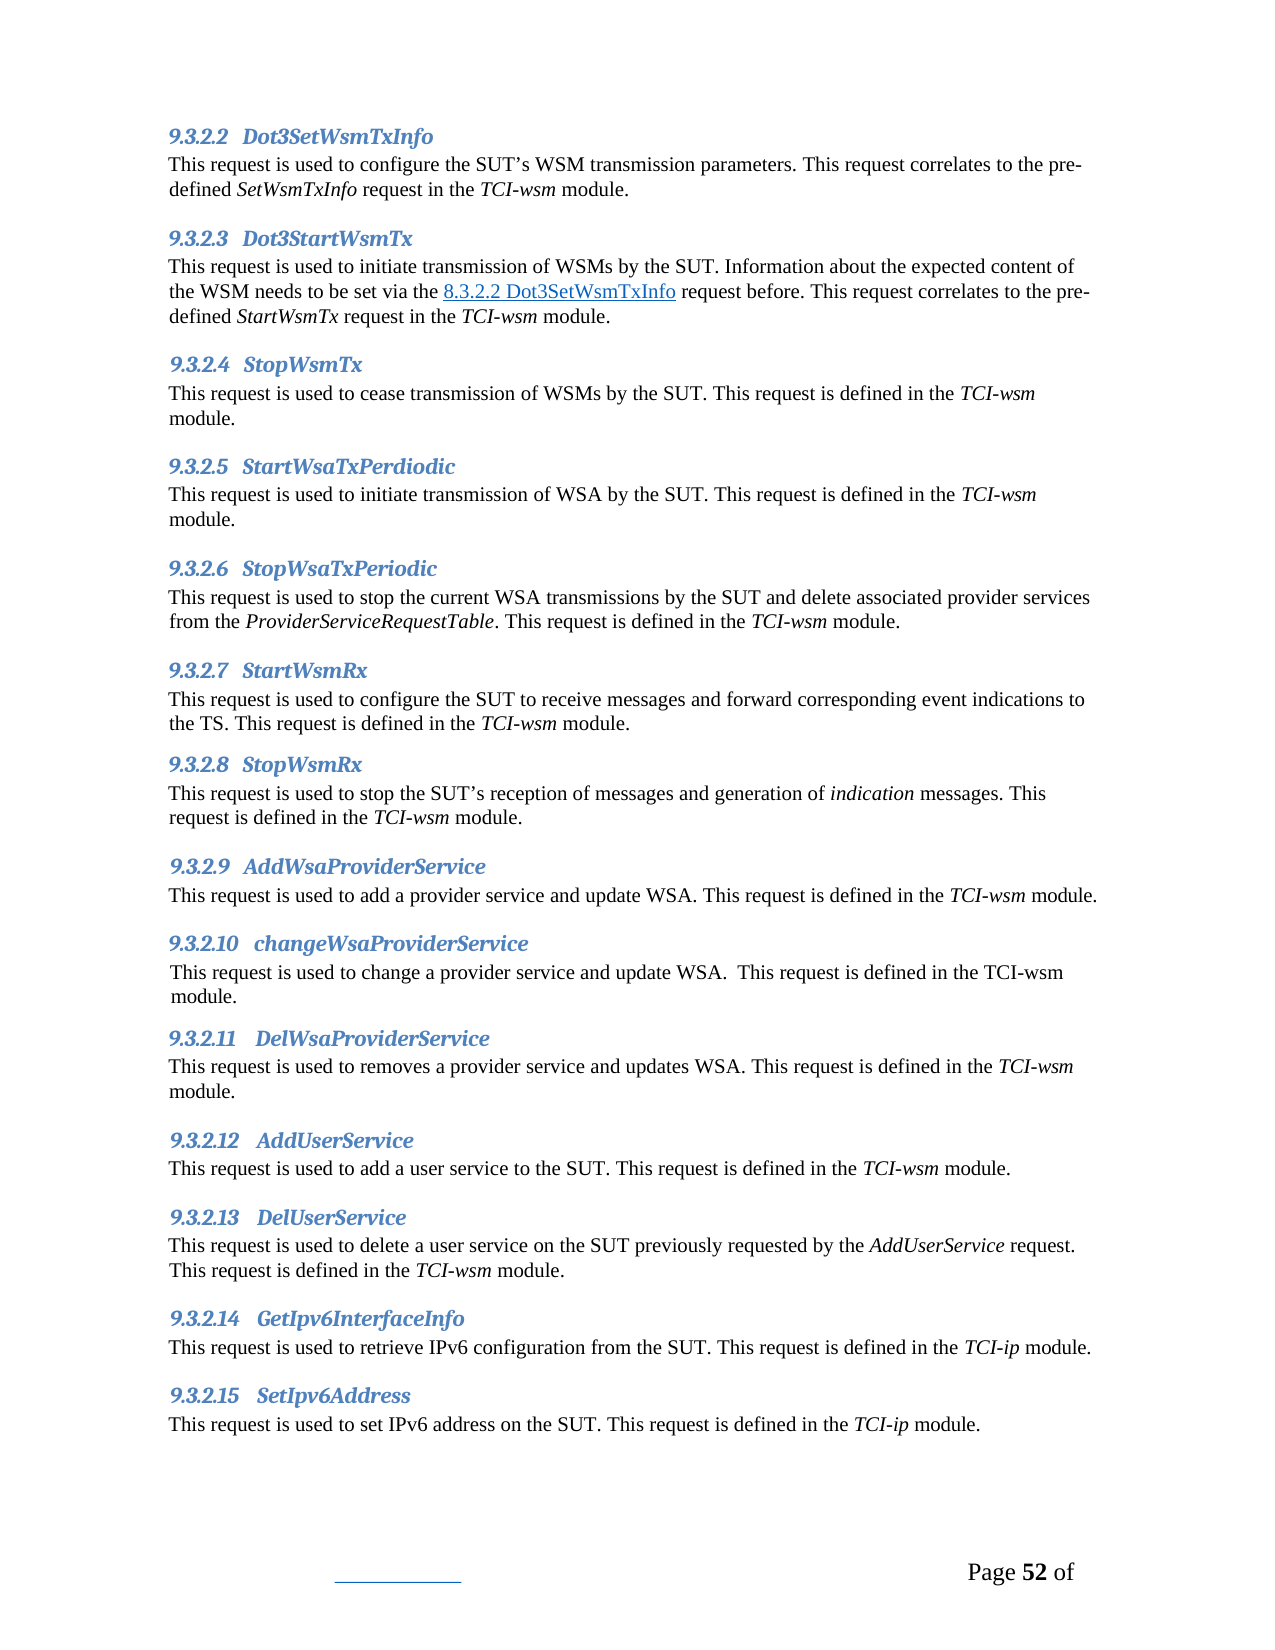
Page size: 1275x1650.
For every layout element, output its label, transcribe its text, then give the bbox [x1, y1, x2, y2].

text This request is used to set IPv6 address on the SUT. This request is defined in the TCI-ip module. [168, 1412, 1275, 1436]
subtitle StartWsaTxPerdiodic [168, 454, 1275, 480]
subtitle DelUserService [169, 1204, 1275, 1231]
text This request is used to removes a provider service and updates WSA. This request is defined in the TCI-wsm [168, 1054, 1275, 1078]
text This request is used to stop the current WSA transmissions by the SUT and delete associated provider services from the ProviderServiceRequestTable. This request is defined in the TCI-wsm module. [168, 585, 1098, 633]
text This request is used to initiate transmission of WSMs by the SUT. Information about the expected content of the WSM needs to be set via the 8.3.2.2 Dot3SetWsmTxInfo request before. This request correlates to the pre- defined StartWsmTx request in the TCI-wsm module. [168, 254, 1098, 328]
subtitle StopWsmRx [168, 752, 1275, 778]
text module. [169, 406, 1275, 430]
text This request is used to change a provider service and update WSA. This request is defined in the TCI-wsm module. [169, 959, 1088, 1008]
text This request is used to cease transmission of WSMs by the SUT. This request is defined in the TCI-wsm [168, 381, 1275, 405]
subtitle DelWsaProviderService [168, 1025, 1275, 1052]
text This request is used to configure the SUT’s WSM transmission parameters. This request correlates to the pre- defined SetWsmTxInfo request in the TCI-wsm module. [168, 152, 1088, 201]
subtitle SetIpv6Address [169, 1383, 1275, 1409]
subtitle StartWsmRx [168, 658, 1275, 684]
text This request is used to stop the SUT’s reception of messages and generation of indication messages. This request is defined in the TCI-wsm module. [168, 781, 1088, 829]
subtitle StopWsaTxPeriodic [168, 556, 1275, 582]
text This request is used to initiate transmission of WSA by the SUT. This request is defined in the TCI-wsm [168, 482, 1275, 506]
subtitle StopWsmTx [169, 352, 1275, 378]
subtitle AddUserService [169, 1127, 1275, 1154]
text This request is used to add a user service to the SUT. This request is defined in the TCI-wsm module. [168, 1156, 1275, 1180]
subtitle GetIpv6InterfaceInfo [169, 1306, 1275, 1332]
subtitle changeWsaProviderService [168, 931, 1275, 957]
text This request is used to configure the SUT to receive messages and forward corresponding event indications to the TS. This request is defined in the TCI-wsm module. [168, 686, 1088, 735]
subtitle Dot3StartWsmTx [168, 226, 1275, 252]
subtitle Dot3SetWsmTxInfo [168, 123, 1275, 150]
text module. [169, 507, 1275, 531]
subtitle AddWsaProviderService [169, 854, 1275, 880]
text This request is used to add a provider service and update WSA. This request is defined in the TCI-wsm module. [168, 883, 1275, 907]
text This request is used to delete a user service on the SUT previously requested by the AddUserService request. This request is defined in the TCI-wsm module. [168, 1233, 1088, 1282]
text module. [169, 1079, 1275, 1103]
text This request is used to retrieve IPv6 configuration from the SUT. This request is defined in the TCI-ip module. [168, 1335, 1275, 1359]
